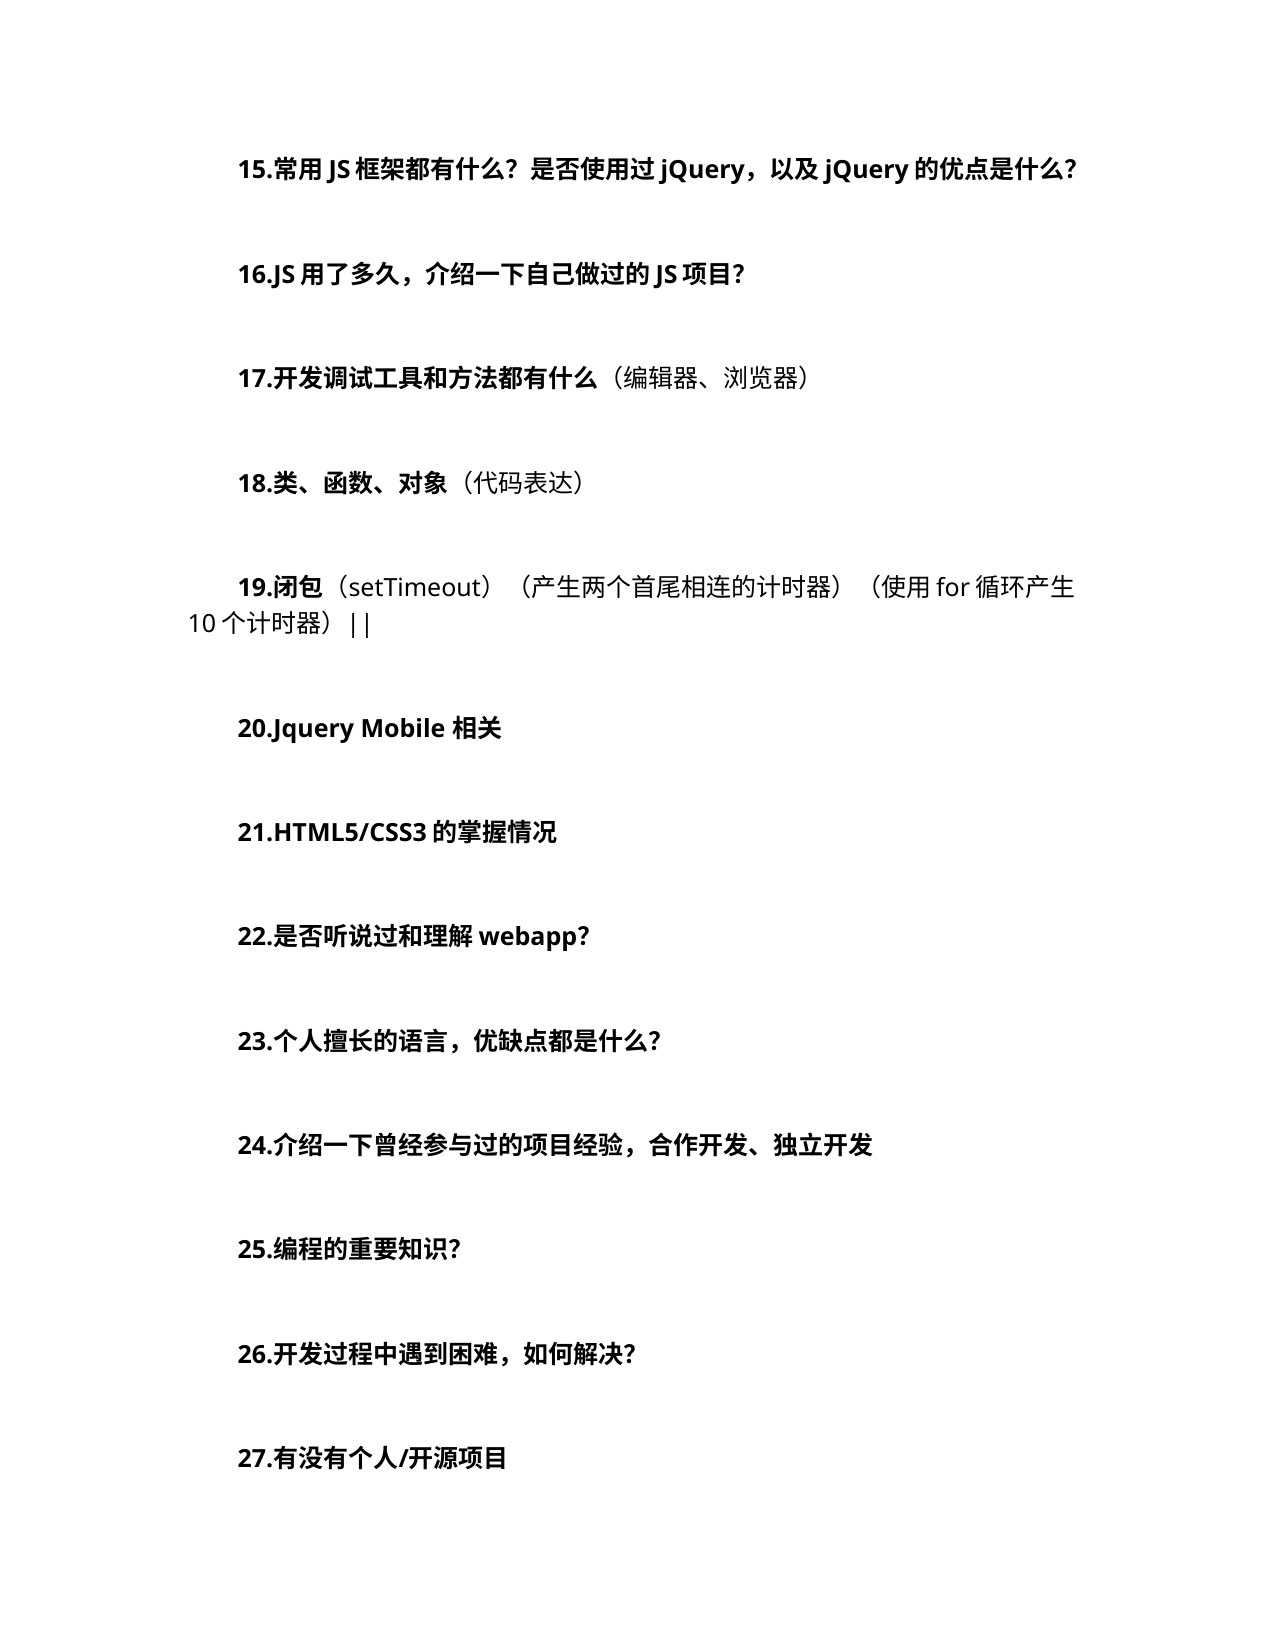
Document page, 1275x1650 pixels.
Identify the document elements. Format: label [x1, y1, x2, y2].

text [187, 150, 1087, 1475]
